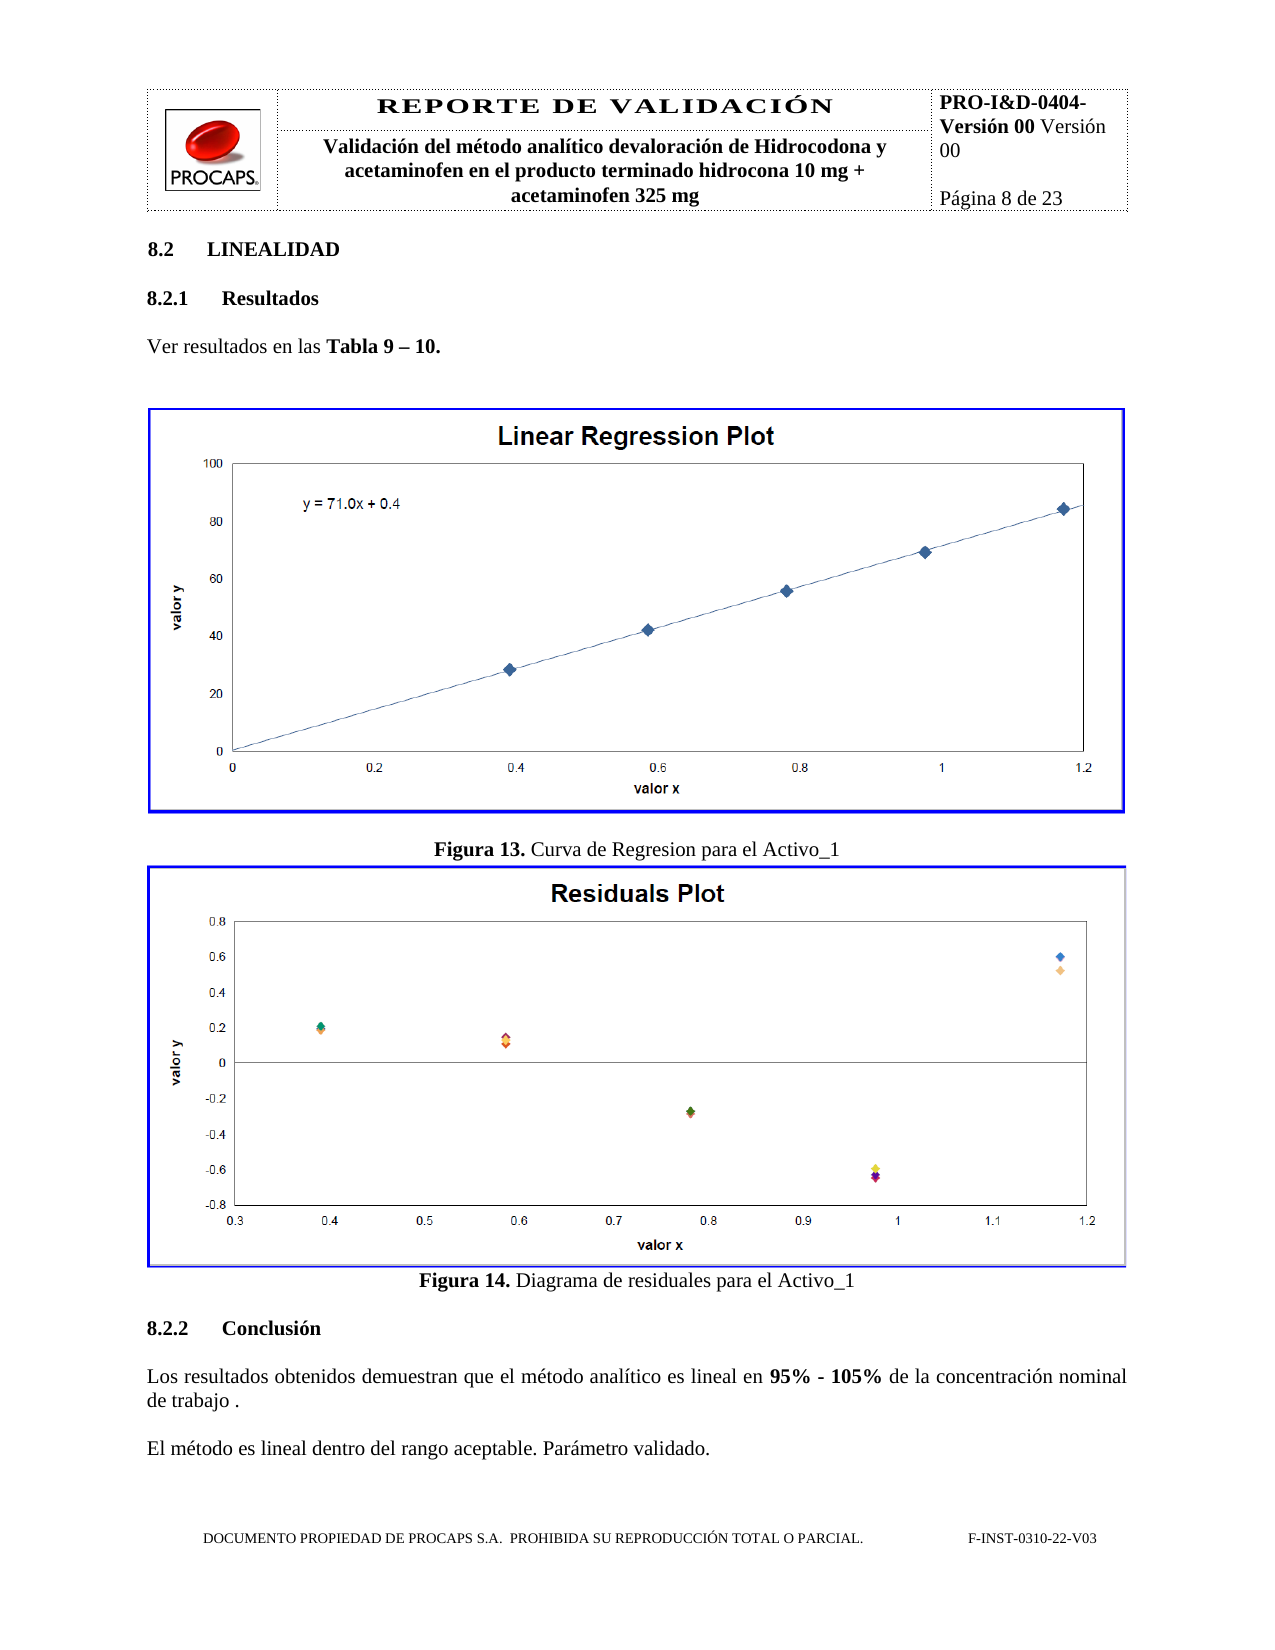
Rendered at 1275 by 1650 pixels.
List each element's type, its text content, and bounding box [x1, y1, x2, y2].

text Ver resultados en las Tabla 9 – 10. [147, 334, 1127, 358]
picture [165, 109, 261, 191]
picture [146, 861, 1127, 1268]
list Conclusión [147, 1316, 1127, 1340]
list Resultados [147, 286, 1127, 309]
text Figura 13. Curva de Regresion para el Activo_1 [147, 837, 1127, 861]
list LINEALIDAD [148, 237, 1127, 261]
text Figura 14. Diagrama de residuales para el Activo_1 [147, 1268, 1127, 1292]
text El método es lineal dentro del rango aceptable. Parámetro validado. [147, 1436, 1127, 1460]
text Los resultados obtenidos demuestran que el método analítico es lineal en 95% - 105% de la concentración nominal de trabajo . [147, 1364, 1127, 1412]
picture [146, 405, 1127, 814]
